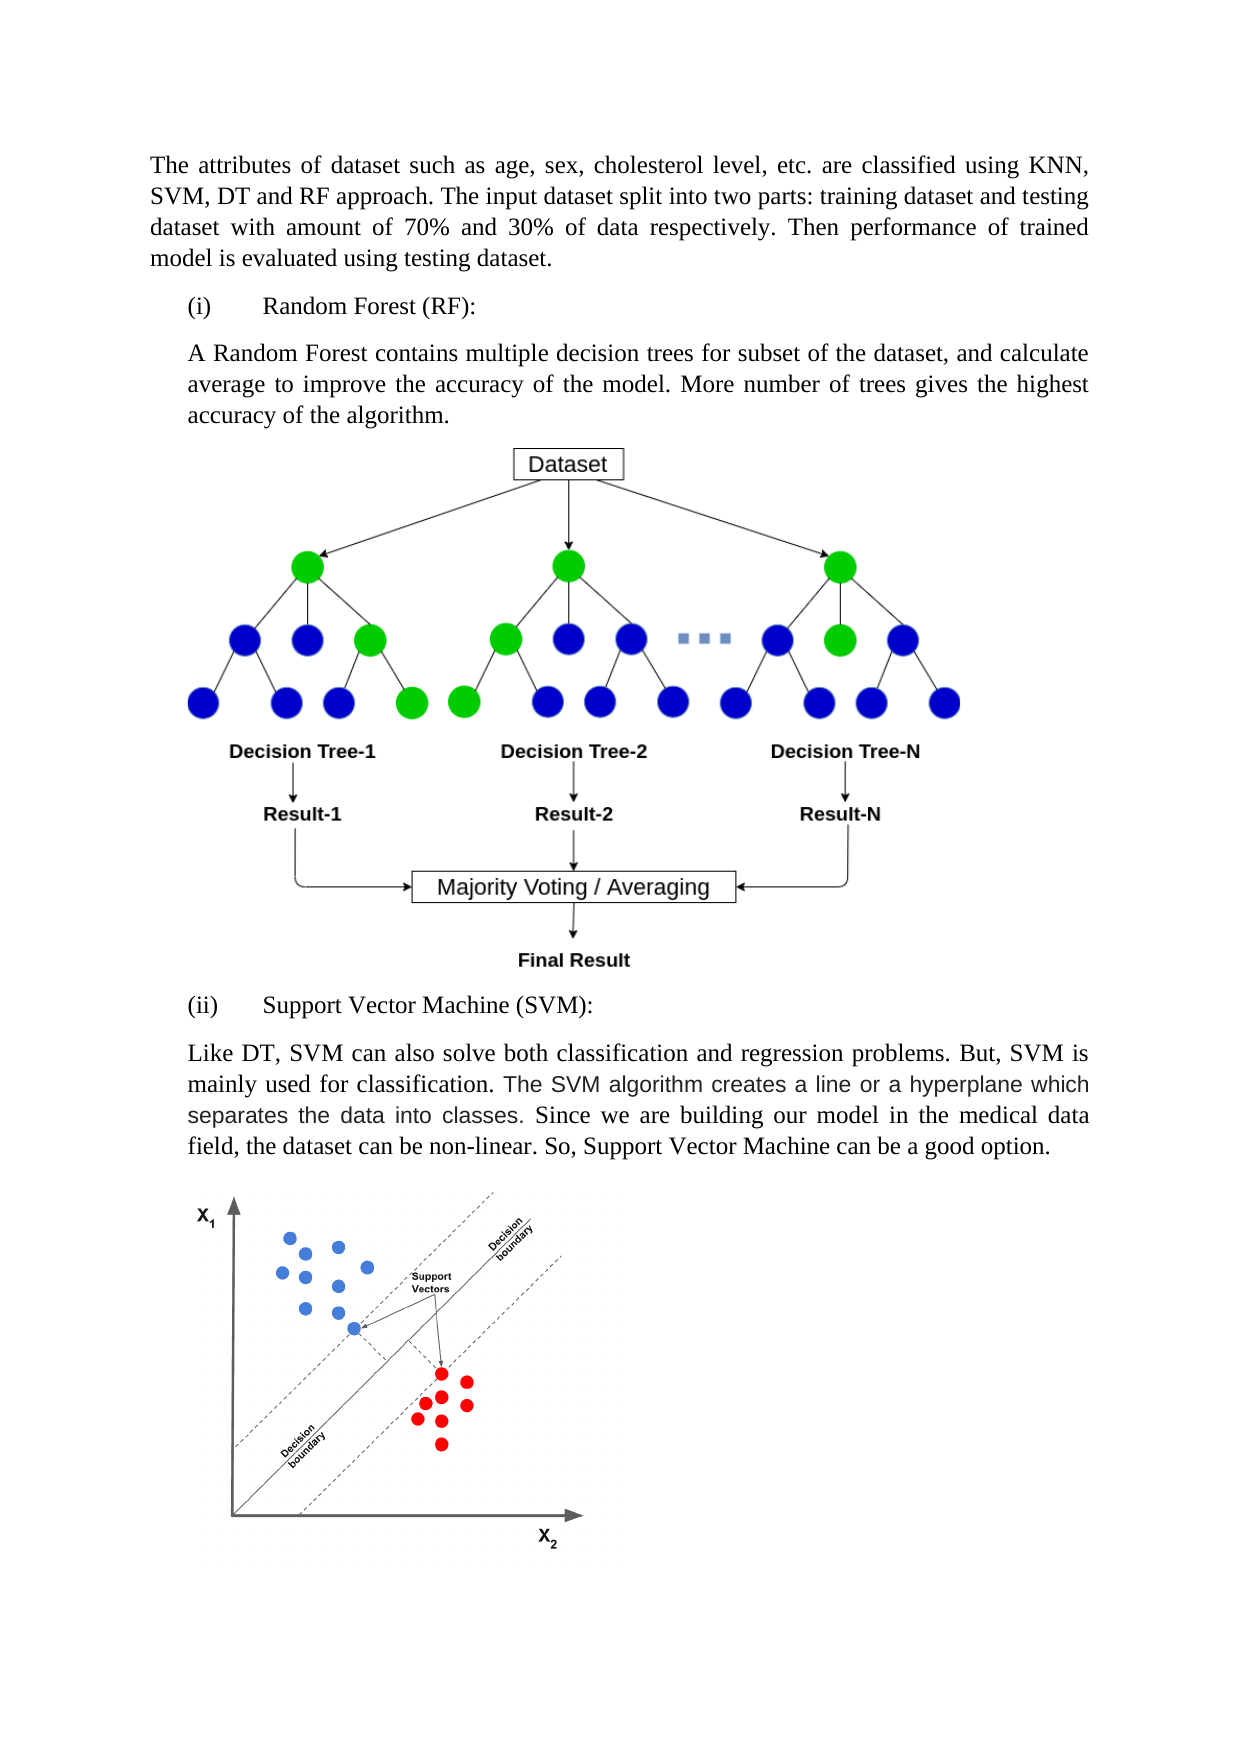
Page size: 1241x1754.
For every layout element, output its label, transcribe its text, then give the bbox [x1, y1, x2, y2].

text The attributes of dataset such as age, sex, cholesterol level, etc. are classified using KNN, SVM, DT and RF approach. The input dataset split into two parts: training dataset and testing dataset with amount of 70% and 30% of data respectively. Then performance of trained model is evaluated using testing dataset. [150, 150, 1090, 272]
picture [187, 1178, 623, 1566]
list Random Forest (RF): [187, 291, 1090, 319]
text Like DT, SVM can also solve both classification and regression problems. But, SVM is mainly used for classification. The SVM algorithm creates a line or a hyperplane which separates the data into classes. Since we are building our model in the medical data field, the dataset can be non-linear. So, Support Vector Machine can be a good option. [187, 1038, 1090, 1160]
picture [187, 448, 961, 972]
text A Random Forest contains multiple decision trees for subset of the dataset, and calculate average to improve the accuracy of the model. More number of trees gives the highest accuracy of the algorithm. [187, 338, 1090, 429]
list Support Vector Machine (SVM): [187, 990, 1090, 1019]
